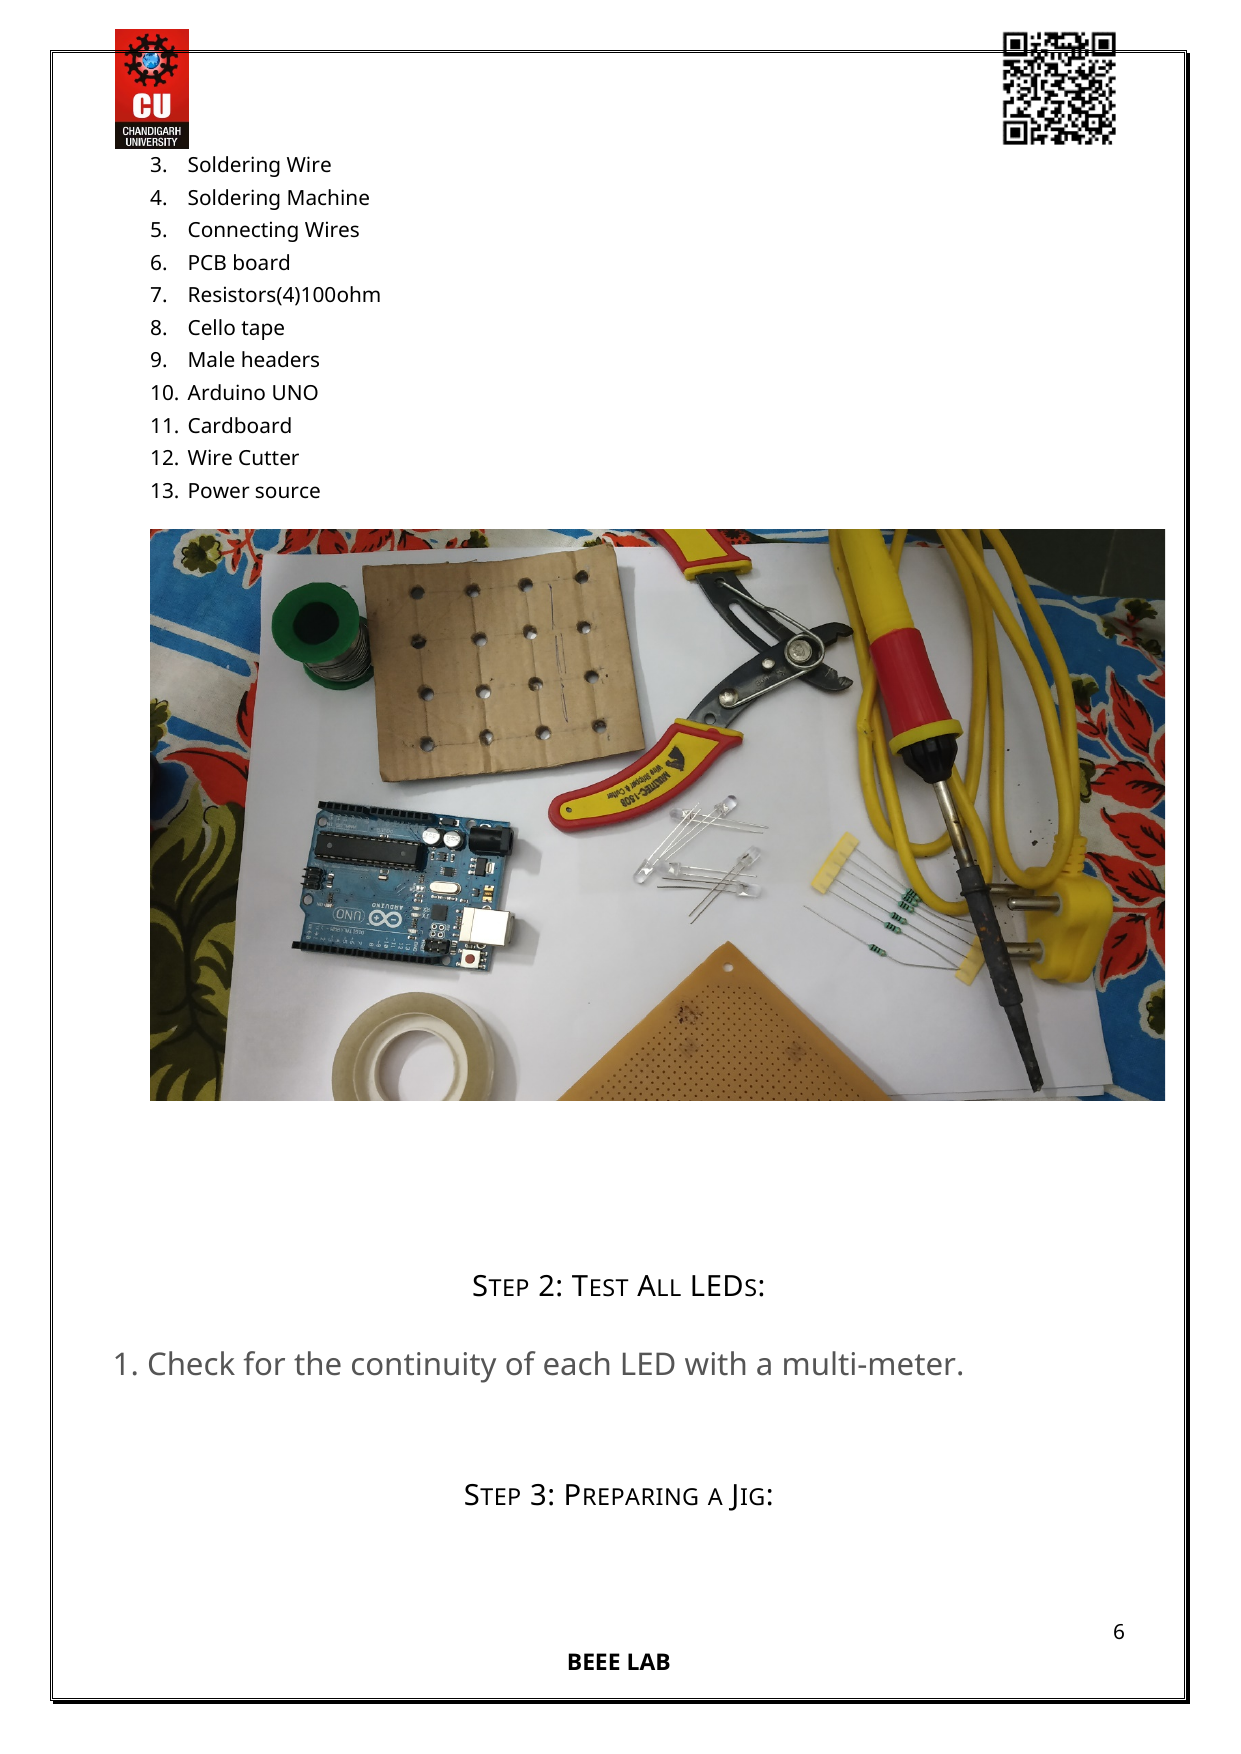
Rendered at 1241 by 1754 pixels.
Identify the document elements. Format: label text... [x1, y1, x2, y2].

list Cello tape [150, 313, 1124, 341]
list Cardboard [150, 411, 1124, 439]
picture [150, 529, 1166, 1101]
picture [115, 29, 189, 50]
list Male headers [150, 346, 1124, 374]
list Power source [150, 476, 1124, 504]
text 1. Check for the continuity of each LED with a multi-meter. [112, 1334, 1124, 1384]
list PCB board [150, 248, 1124, 276]
picture [1000, 30, 1119, 50]
list Connecting Wires [150, 215, 1124, 244]
picture [1000, 53, 1119, 150]
list Soldering Machine [150, 183, 1124, 211]
list Wire Cutter [150, 443, 1124, 472]
list Arduino UNO [150, 378, 1124, 407]
picture [115, 53, 189, 149]
subtitle Step 2: Test All LEDs: [112, 1265, 1124, 1305]
subtitle Step 3: Preparing a Jig: [112, 1474, 1124, 1513]
list Soldering Wire [150, 150, 1124, 178]
list Resistors(4)100ohm [150, 280, 1124, 309]
